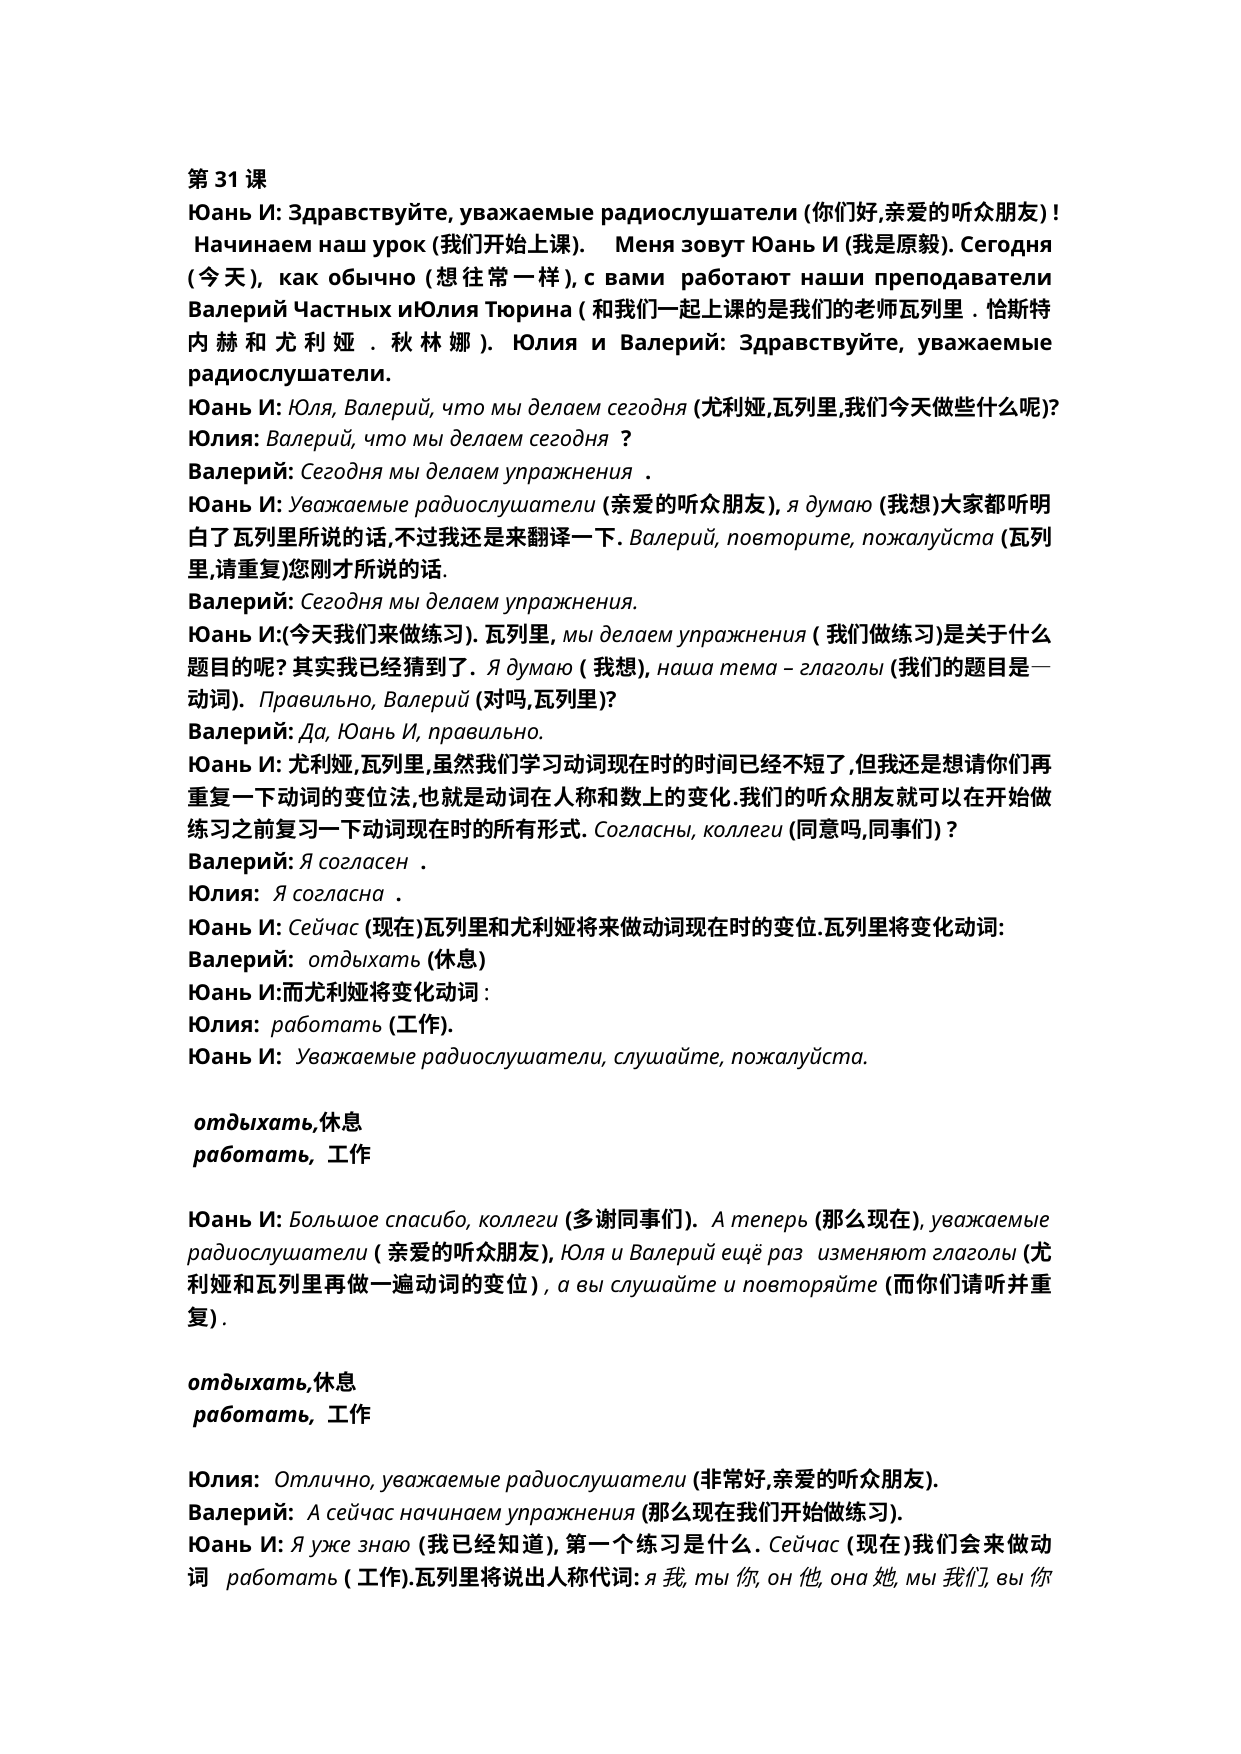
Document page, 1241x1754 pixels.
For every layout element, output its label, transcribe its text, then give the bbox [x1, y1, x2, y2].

text работать, 工作 [187, 1397, 1053, 1429]
text Юлия: работать (工作). [187, 1007, 1053, 1039]
text отдыхать,休息 [187, 1104, 1053, 1137]
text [187, 1527, 1053, 1592]
text Юань И: Уважаемые радиослушатели, слушайте, пожалуйста. [187, 1039, 1053, 1072]
text Юань И: Сейчас (现在)瓦列里和尤利娅将来做动词现在时的变位.瓦列里将变化动词: [187, 909, 1053, 942]
text 第 31 课 [187, 162, 1053, 194]
text Юань И:(今天我们来做练习). 瓦列里, мы делаем упражнения ( 我们做练习)是关于什么题目的呢? 其实我已经猜到了. Я думаю ( 我想), наша тема – глаголы (我们的题目是—动词). Правильно, Валерий (对吗,瓦列里)? [187, 617, 1053, 714]
text Валерий: Я согласен . [187, 844, 1053, 877]
text Валерий: А сейчас начинаем упражнения (那么现在我们开始做练习). [187, 1494, 1053, 1527]
text Юань И:而尤利娅将变化动词 : [187, 974, 1053, 1007]
text Юань И: Большое спасибо, коллеги (多谢同事们). А теперь (那么现在), уважаемые радиослушатели ( 亲爱的听众朋友), Юля и Валерий ещё раз изменяют глаголы (尤利娅和瓦列里再做一遍动词的变位) , а вы слушайте и повторяйте (而你们请听并重复) . [187, 1202, 1053, 1332]
text Юань И: Уважаемые радиослушатели (亲爱的听众朋友), я думаю (我想)大家都听明白了瓦列里所说的话,不过我还是来翻译一下. Валерий, повторите, пожалуйста (瓦列里,请重复)您刚才所说的话. [187, 487, 1053, 584]
text Юлия: Отлично, уважаемые радиослушатели (非常好,亲爱的听众朋友). [187, 1462, 1053, 1494]
text Юань И: Здравствуйте, уважаемые радиослушатели (你们好,亲爱的听众朋友) ! Начинаем наш урок (我们开始上课). Меня зовут Юань И (我是原毅). Сегодня (今天), как обычно (想往常一样), с вами работают наши преподаватели Валерий Частных иЮлия Тюрина ( 和我们一起上课的是我们的老师瓦列里﹒恰斯特内赫和尤利娅﹒秋林娜). Юлия и Валерий: Здравствуйте, уважаемые радиослушатели. [187, 194, 1053, 389]
text Валерий: Да, Юань И, правильно. [187, 714, 1053, 747]
text отдыхать,休息 [187, 1364, 1053, 1397]
text Юань И: 尤利娅,瓦列里,虽然我们学习动词现在时的时间已经不短了,但我还是想请你们再重复一下动词的变位法,也就是动词在人称和数上的变化.我们的听众朋友就可以在开始做练习之前复习一下动词现在时的所有形式. Согласны, коллеги (同意吗,同事们) ? [187, 747, 1053, 844]
text Юлия: Валерий, что мы делаем сегодня ? [187, 422, 1053, 454]
text Юань И: Юля, Валерий, что мы делаем сегодня (尤利娅,瓦列里,我们今天做些什么呢)? [187, 389, 1053, 422]
text Валерий: отдыхать (休息) [187, 942, 1053, 974]
text Валерий: Сегодня мы делаем упражнения . [187, 454, 1053, 487]
text Юлия: Я согласна . [187, 877, 1053, 909]
text работать, 工作 [187, 1137, 1053, 1169]
text Валерий: Сегодня мы делаем упражнения. [187, 584, 1053, 617]
